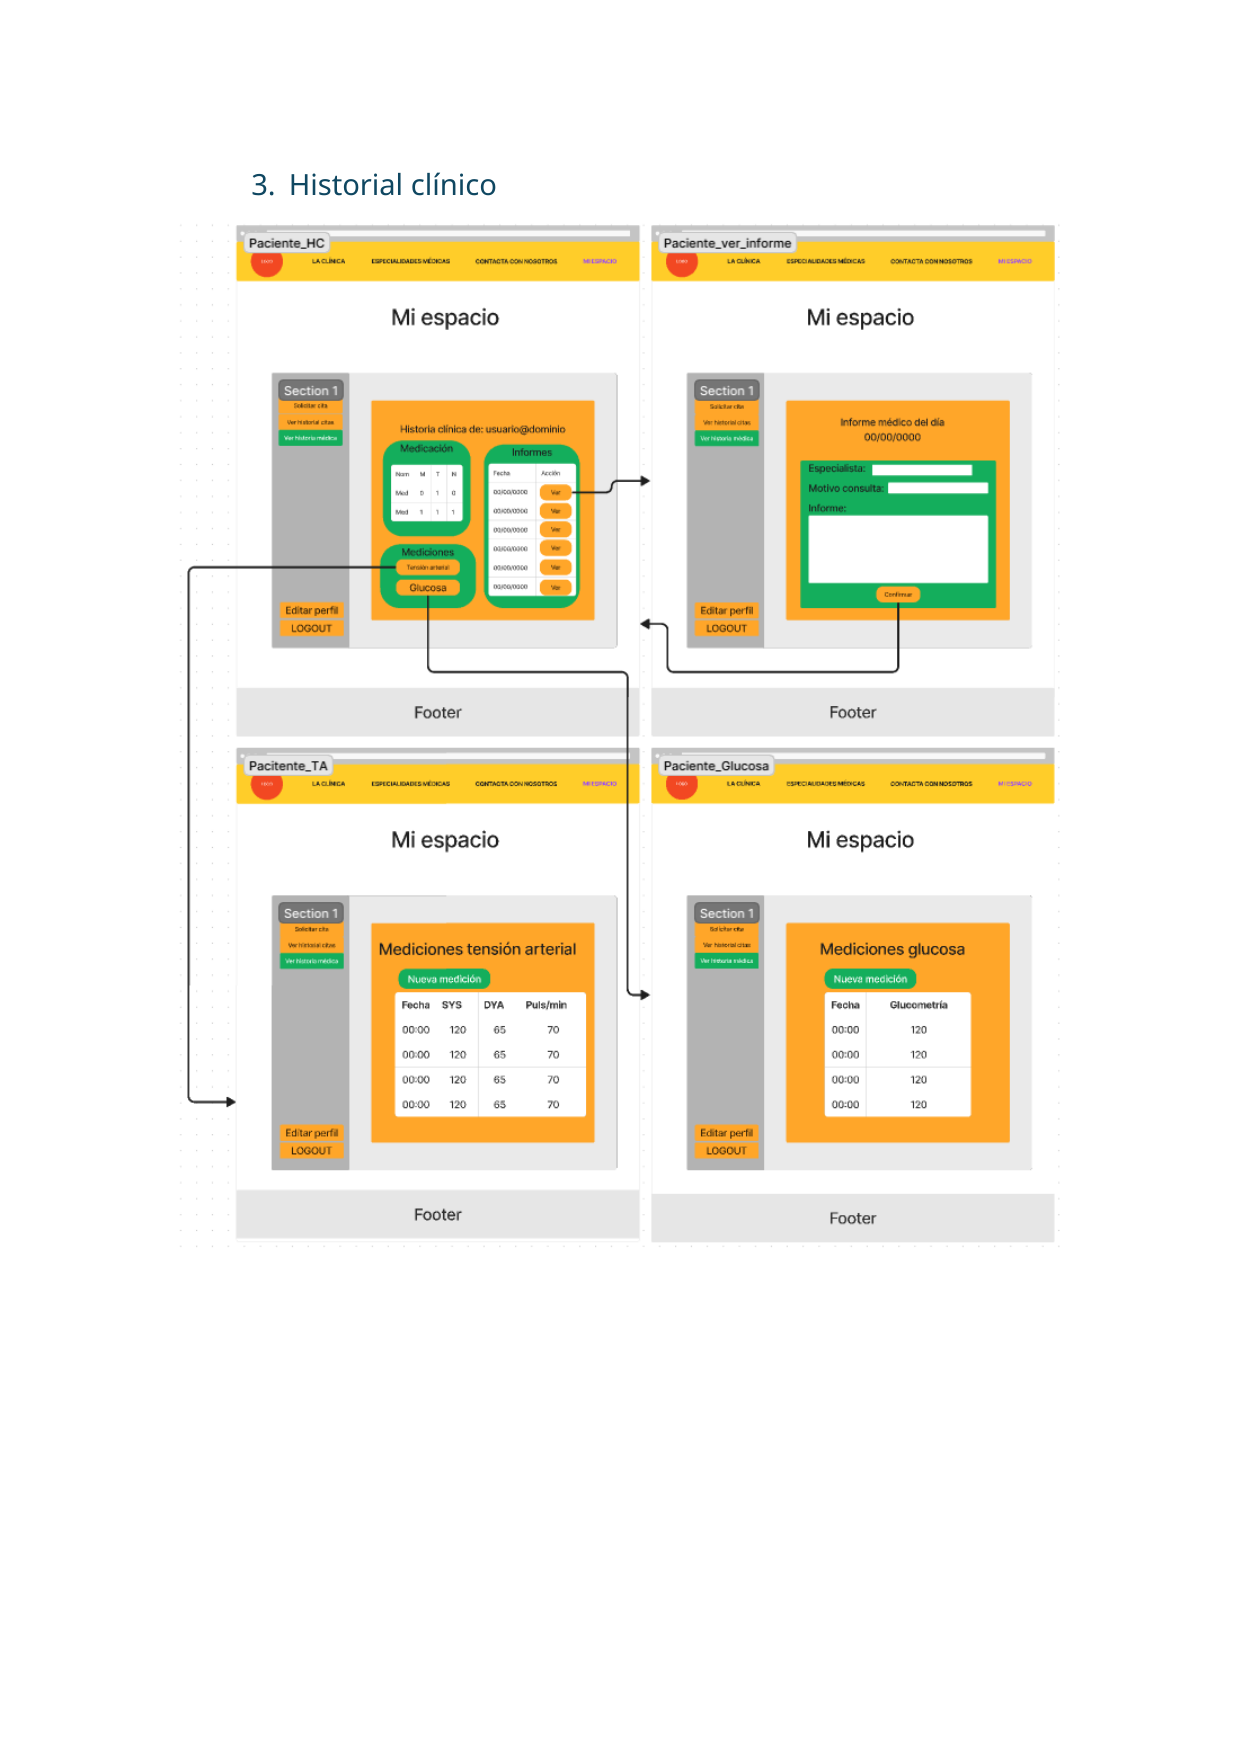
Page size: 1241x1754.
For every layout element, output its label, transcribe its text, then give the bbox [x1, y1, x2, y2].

picture [177, 215, 1063, 1248]
subtitle Historial clínico [251, 164, 1063, 204]
